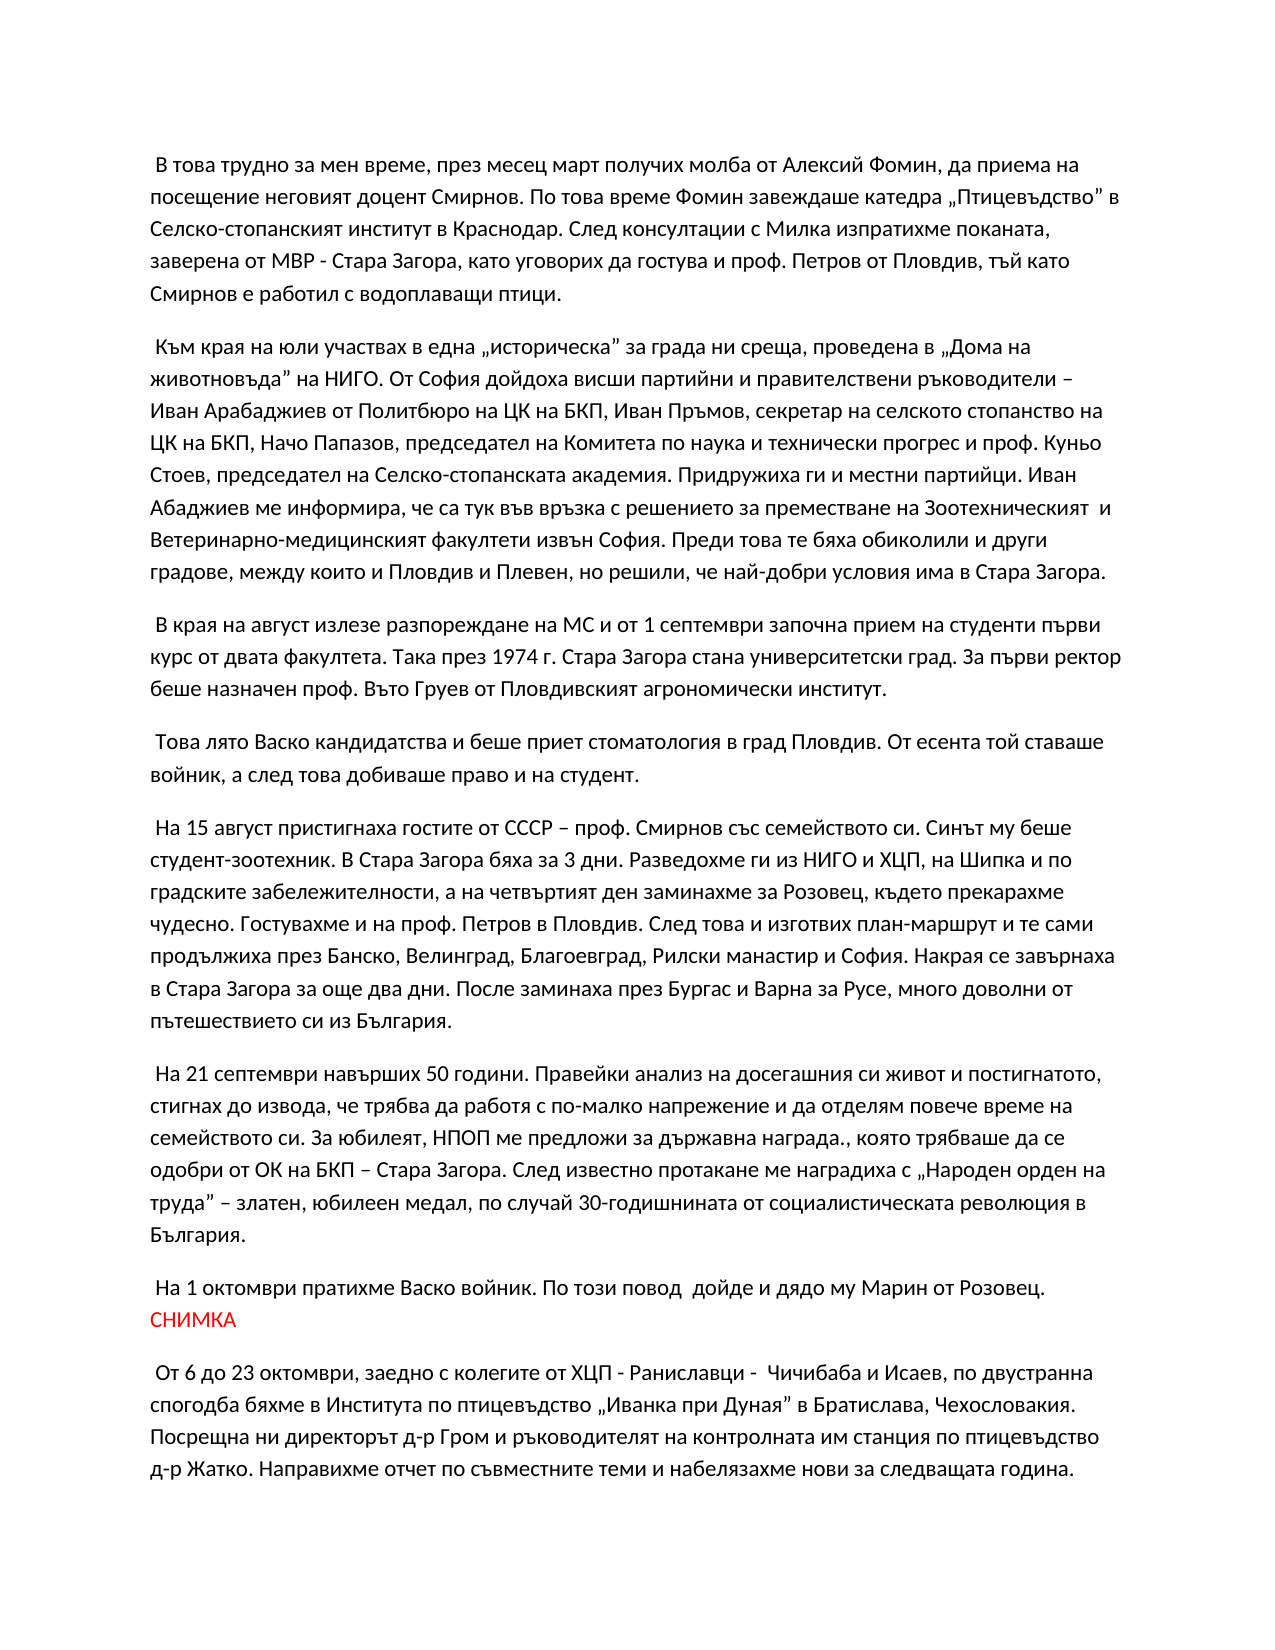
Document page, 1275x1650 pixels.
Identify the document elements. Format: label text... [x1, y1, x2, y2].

text В това трудно за мен време, през месец март получих молба от Алексий Фомин, да приема на посещение неговият доцент Смирнов. По това време Фомин завеждаше катедра „Птицевъдство” в Селско-стопанският институт в Краснодар. След консултации с Милка изпратихме поканата, заверена от МВР - Стара Загора, като уговорих да гостува и проф. Петров от Пловдив, тъй като Смирнов е работил с водоплаващи птици. [150, 150, 1125, 307]
text На 1 октомври пратихме Васко войник. По този повод дойде и дядо му Марин от Розовец. СНИМКА [150, 1273, 1125, 1333]
text Към края на юли участвах в една „историческа” за града ни среща, проведена в „Дома на животновъда” на НИГО. От София дойдоха висши партийни и правителствени ръководители – Иван Арабаджиев от Политбюро на ЦК на БКП, Иван Пръмов, секретар на селското стопанство на ЦК на БКП, Начо Папазов, председател на Комитета по наука и технически прогрес и проф. Куньо Стоев, председател на Селско-стопанската академия. Придружиха ги и местни партийци. Иван Абаджиев ме информира, че са тук във връзка с решението за преместване на Зоотехническият и Ветеринарно-медицинският факултети извън София. Преди това те бяха обиколили и други градове, между които и Пловдив и Плевен, но решили, че най-добри условия има в Стара Загора. [150, 332, 1125, 585]
text В края на август излезе разпореждане на МС и от 1 септември започна прием на студенти първи курс от двата факултета. Така през 1974 г. Стара Загора стана университетски град. За първи ректор беше назначен проф. Въто Груев от Пловдивският агрономически институт. [150, 610, 1125, 702]
text Това лято Васко кандидатства и беше приет стоматология в град Пловдив. От есента той ставаше войник, а след това добиваше право и на студент. [150, 727, 1125, 788]
text На 21 септември навърших 50 години. Правейки анализ на досегашния си живот и постигнатото, стигнах до извода, че трябва да работя с по-малко напрежение и да отделям повече време на семейството си. За юбилеят, НПОП ме предложи за държавна награда., която трябваше да се одобри от ОК на БКП – Стара Загора. След известно протакане ме наградиха с „Народен орден на труда” – златен, юбилеен медал, по случай 30-годишнината от социалистическата революция в България. [150, 1059, 1125, 1248]
text На 15 август пристигнаха гостите от СССР – проф. Смирнов със семейството си. Синът му беше студент-зоотехник. В Стара Загора бяха за 3 дни. Разведохме ги из НИГО и ХЦП, на Шипка и по градските забележителности, а на четвъртият ден заминахме за Розовец, където прекарахме чудесно. Гостувахме и на проф. Петров в Пловдив. След това и изготвих план-маршрут и те сами продължиха през Банско, Велинград, Благоевград, Рилски манастир и София. Накрая се завърнаха в Стара Загора за още два дни. После заминаха през Бургас и Варна за Русе, много доволни от пътешествието си из България. [150, 813, 1125, 1034]
